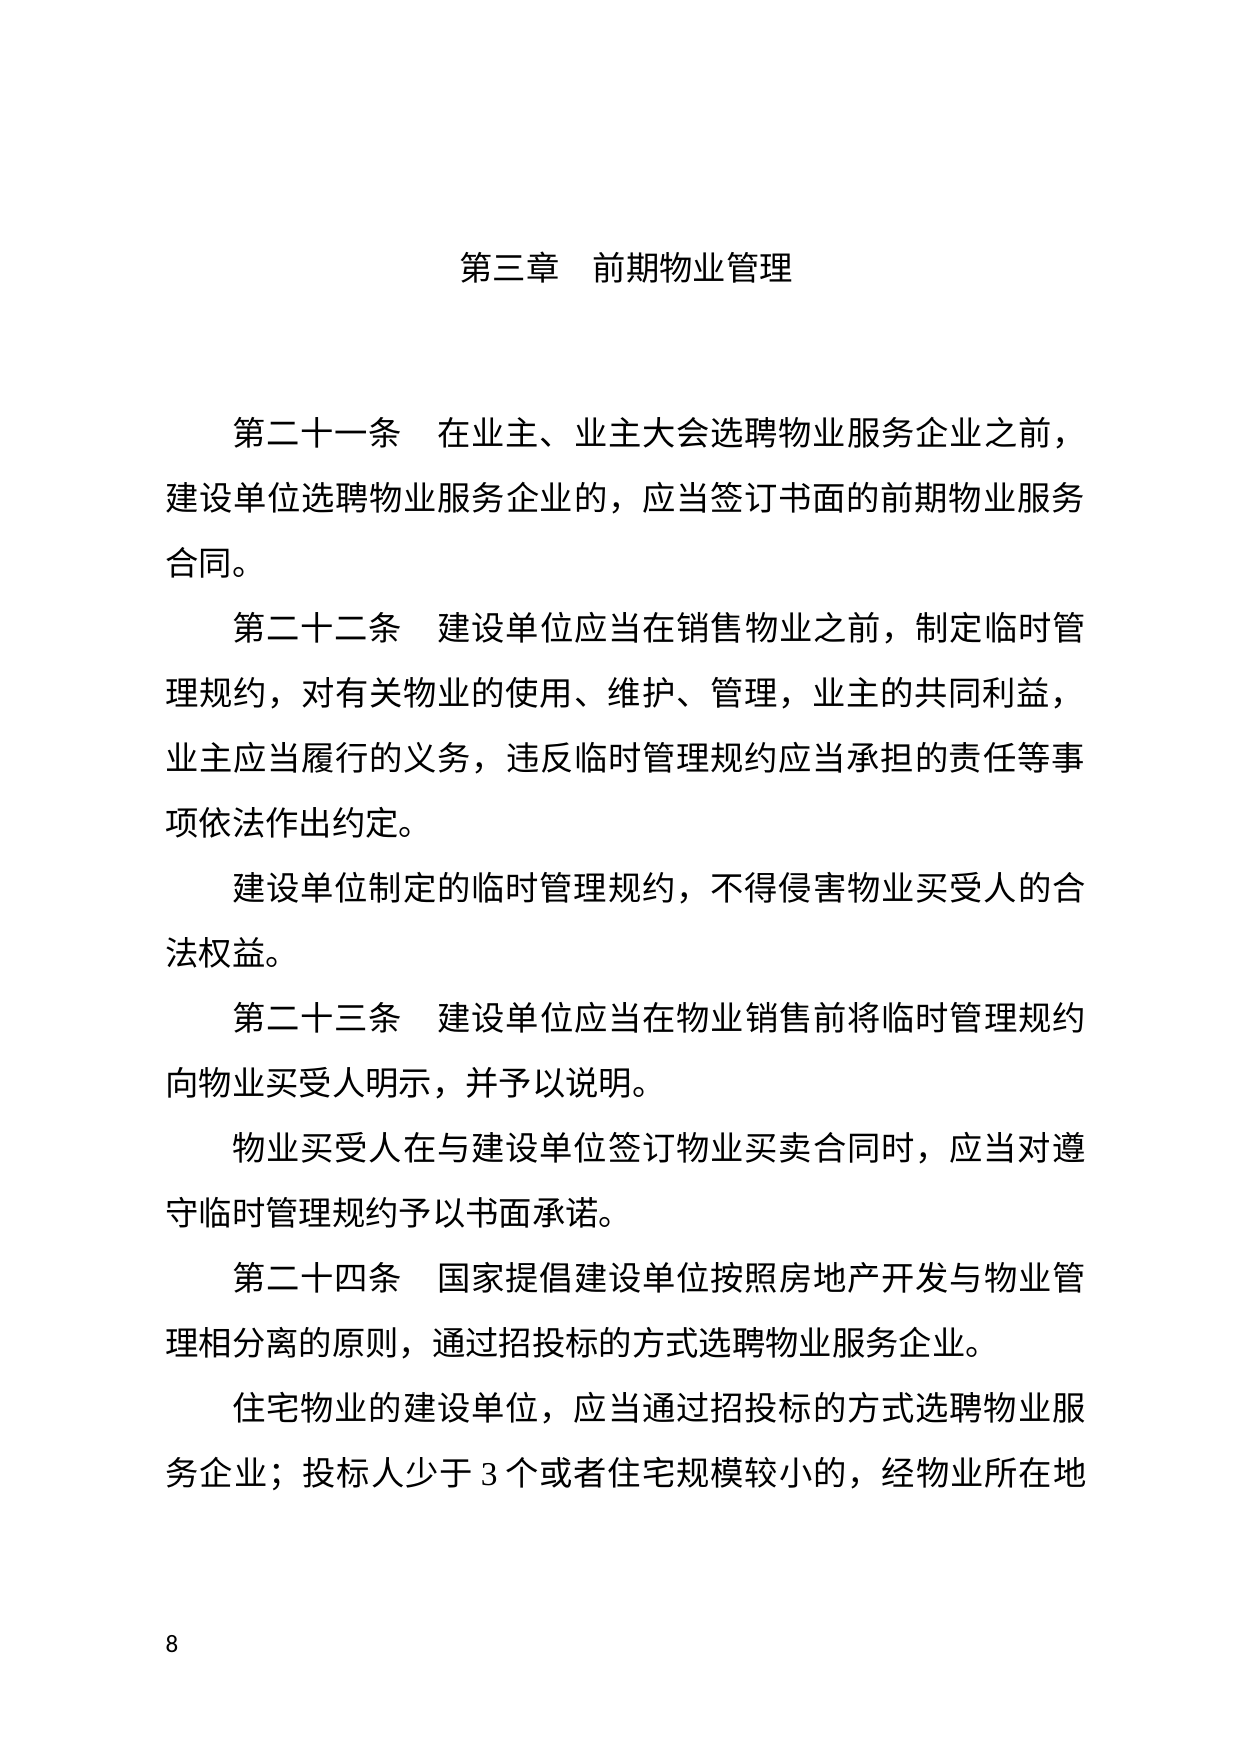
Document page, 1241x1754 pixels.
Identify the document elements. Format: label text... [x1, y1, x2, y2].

text 建设单位制定的临时管理规约，不得侵害物业买受人的合法权益。 [165, 854, 1087, 984]
subtitle 第三章 前期物业管理 [165, 233, 1087, 298]
text 第二十一条 在业主、业主大会选聘物业服务企业之前，建设单位选聘物业服务企业的，应当签订书面的前期物业服务合同。 [165, 399, 1087, 594]
text 第二十二条 建设单位应当在销售物业之前，制定临时管理规约，对有关物业的使用、维护、管理，业主的共同利益，业主应当履行的义务，违反临时管理规约应当承担的责任等事项依法作出约定。 [165, 594, 1087, 854]
text 物业买受人在与建设单位签订物业买卖合同时，应当对遵守临时管理规约予以书面承诺。 [165, 1114, 1087, 1244]
text 第二十三条 建设单位应当在物业销售前将临时管理规约向物业买受人明示，并予以说明。 [165, 984, 1087, 1114]
text 第二十四条 国家提倡建设单位按照房地产开发与物业管理相分离的原则，通过招投标的方式选聘物业服务企业。 [165, 1244, 1087, 1374]
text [165, 1374, 1087, 1504]
